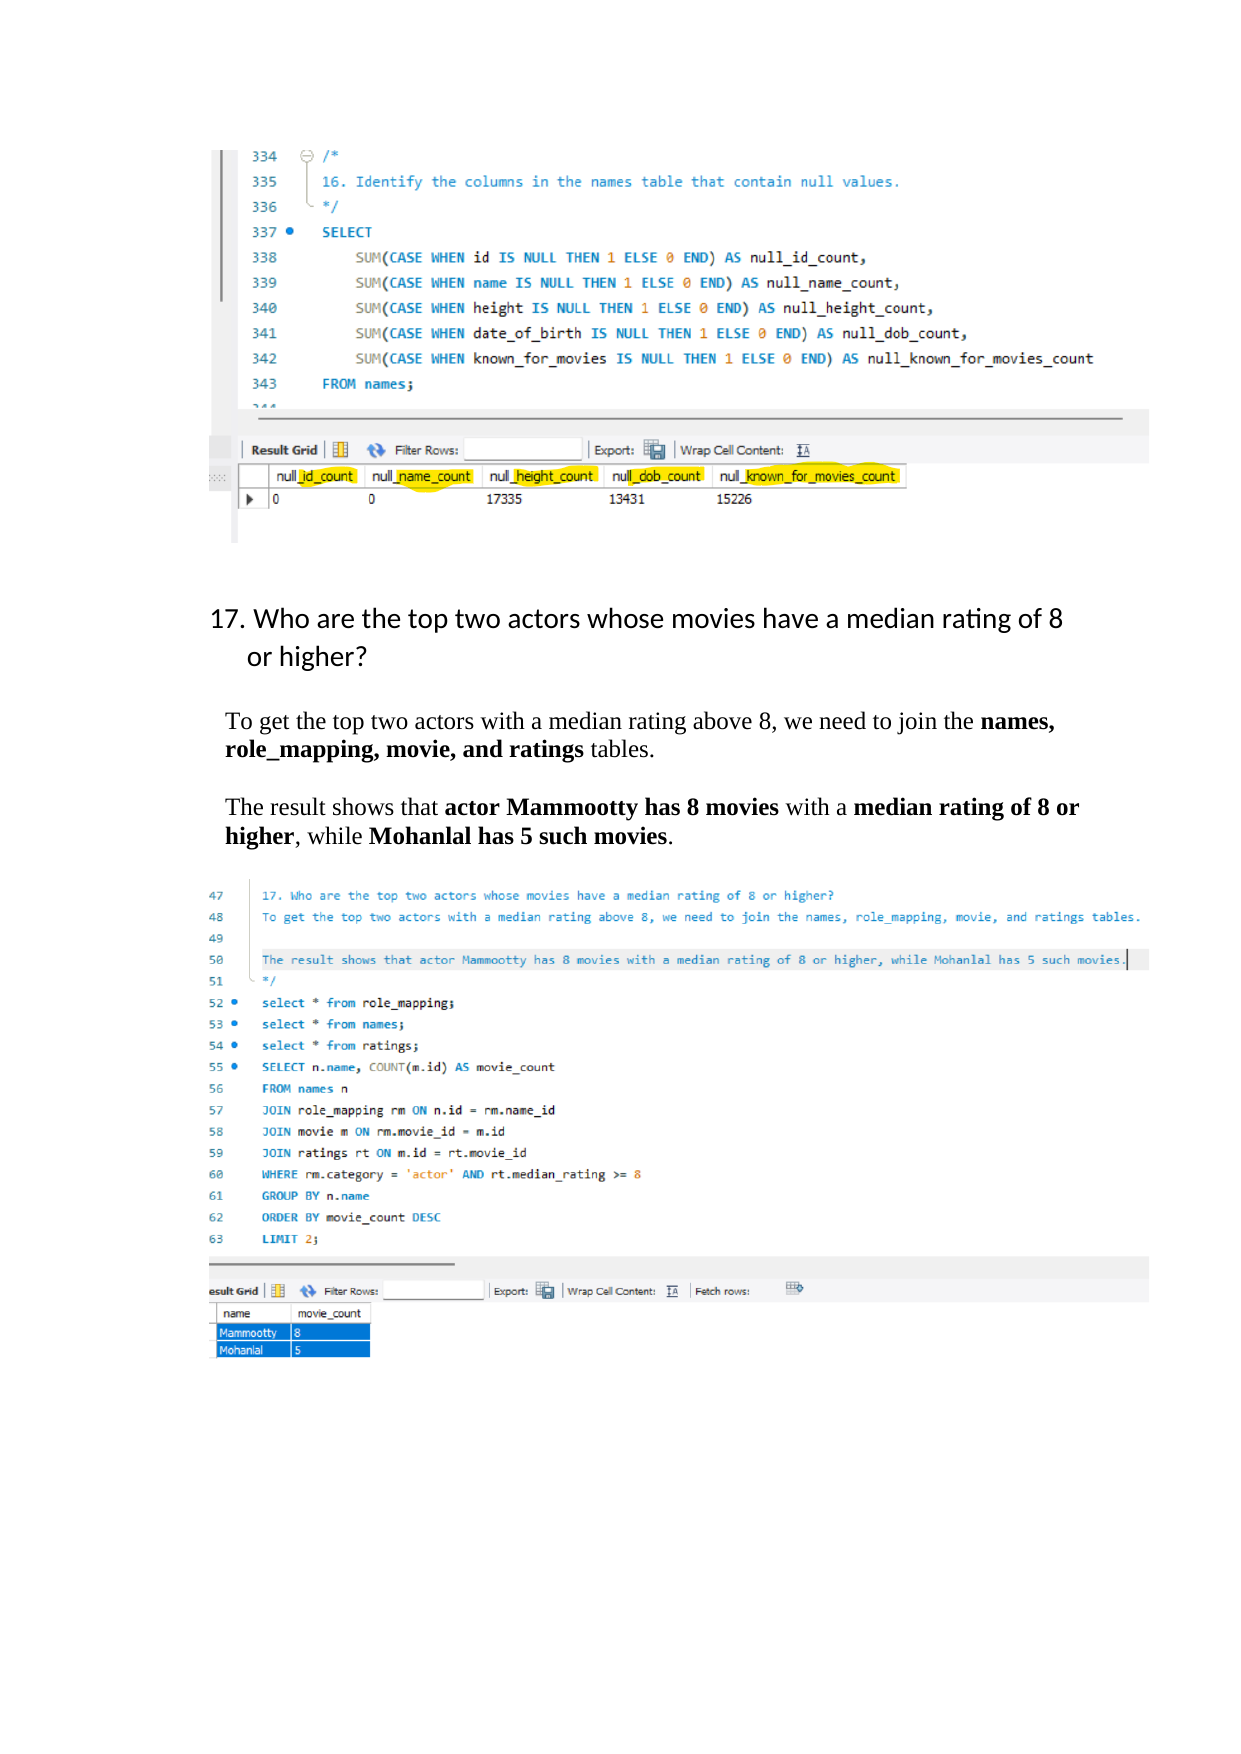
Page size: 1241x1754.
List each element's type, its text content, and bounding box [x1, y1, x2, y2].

picture [209, 150, 1150, 543]
text To get the top two actors with a median rating above 8, we need to join the names, role_mapping, movie, and ratings tables. [225, 706, 1090, 763]
text The result shows that actor Mammootty has 8 movies with a median rating of 8 or higher, while Mohanlal has 5 such movies. [225, 792, 1090, 850]
picture [209, 879, 1150, 1369]
list Who are the top two actors whose movies have a median rating of 8 or higher? [209, 600, 1090, 674]
